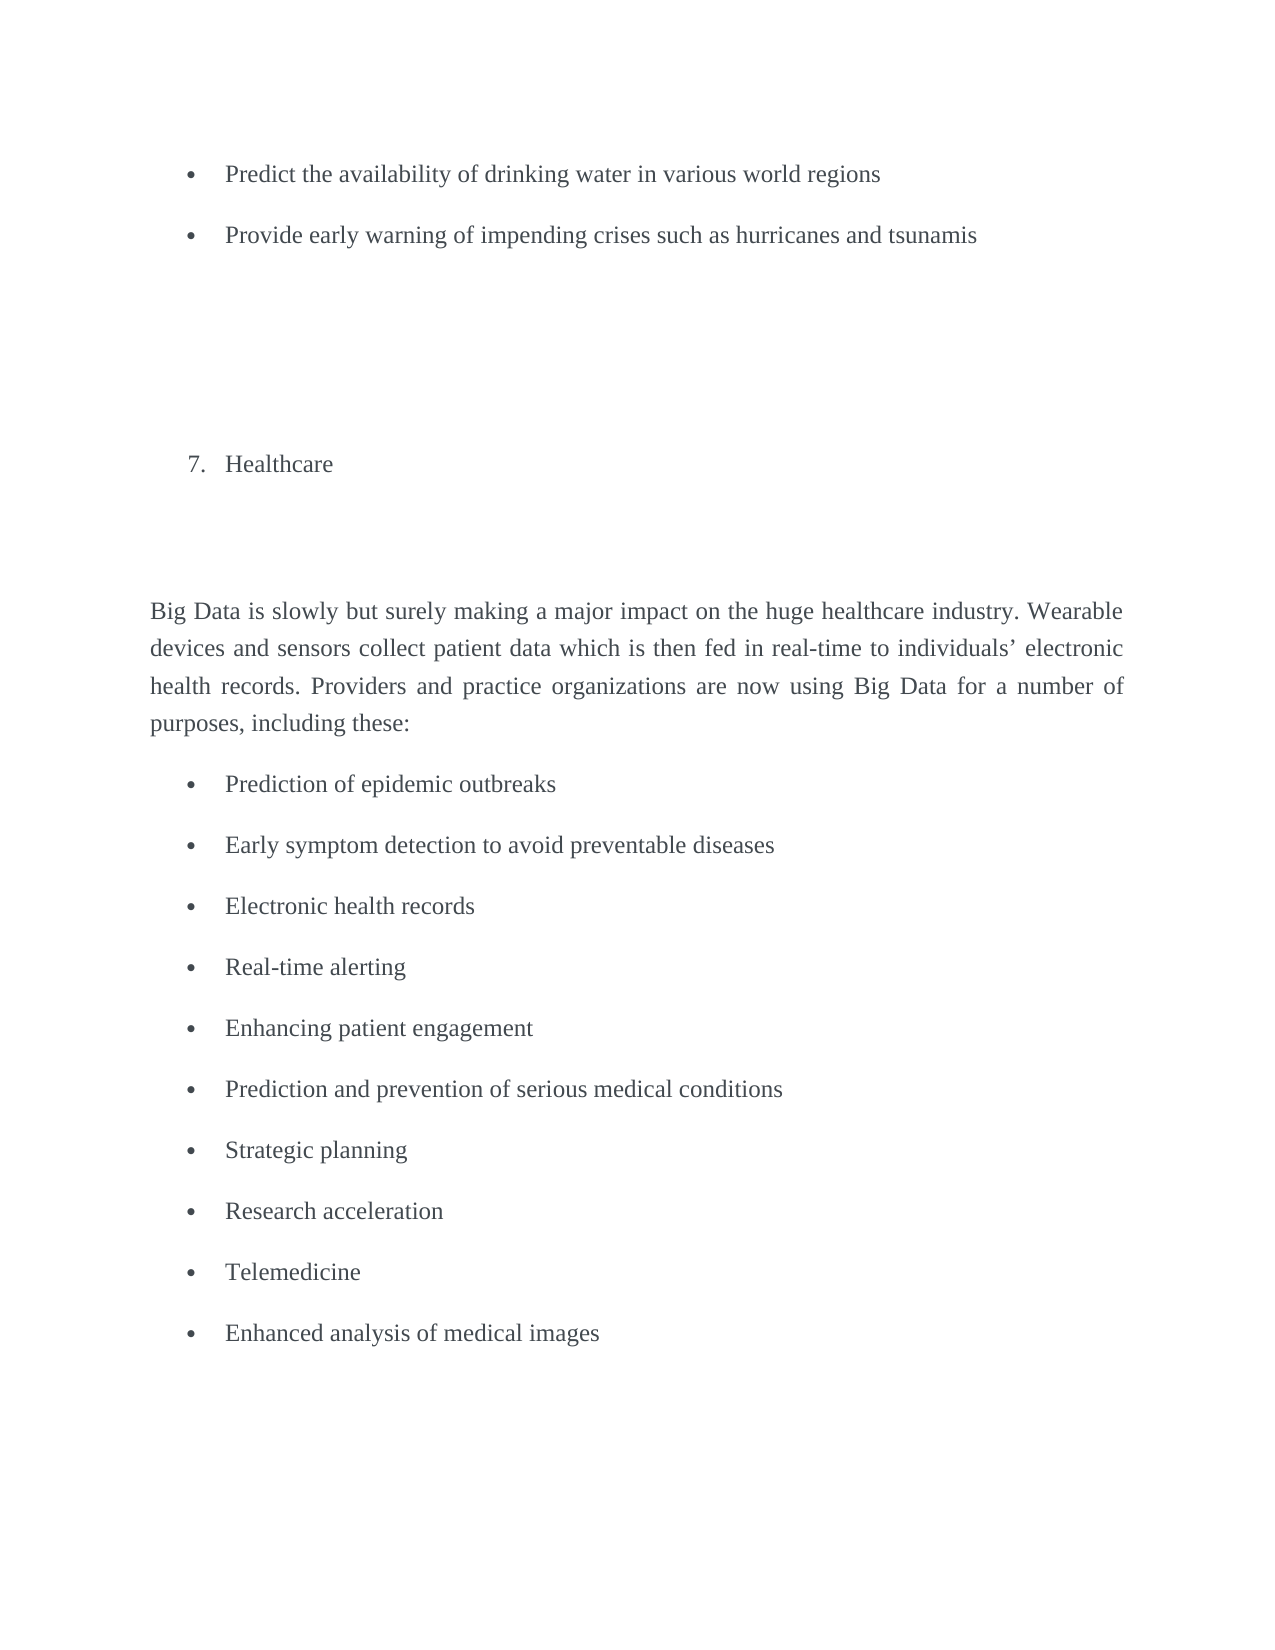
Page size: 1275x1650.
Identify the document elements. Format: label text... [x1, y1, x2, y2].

list Electronic health records [187, 882, 1125, 920]
list Strategic planning [187, 1126, 1125, 1164]
list Healthcare [187, 415, 1125, 478]
list Provide early warning of impending crises such as hurricanes and tsunamis [187, 211, 1125, 248]
list Telemedicine [187, 1248, 1125, 1286]
list Research acceleration [187, 1187, 1125, 1225]
list Real-time alerting [187, 943, 1125, 981]
list Enhanced analysis of medical images [187, 1309, 1125, 1347]
list Predict the availability of drinking water in various world regions [187, 150, 1125, 187]
list Prediction and prevention of serious medical conditions [187, 1065, 1125, 1103]
text Big Data is slowly but surely making a major impact on the huge healthcare industry. Wearable devices and sensors collect patient data which is then fed in real-time to individuals’ electronic health records. Providers and practice organizations are now using Big Data for a number of purposes, including these: [150, 587, 1125, 737]
list Early symptom detection to avoid preventable diseases [187, 822, 1125, 859]
list Enhancing patient engagement [187, 1004, 1125, 1042]
list Prediction of epidemic outbreaks [187, 761, 1125, 798]
